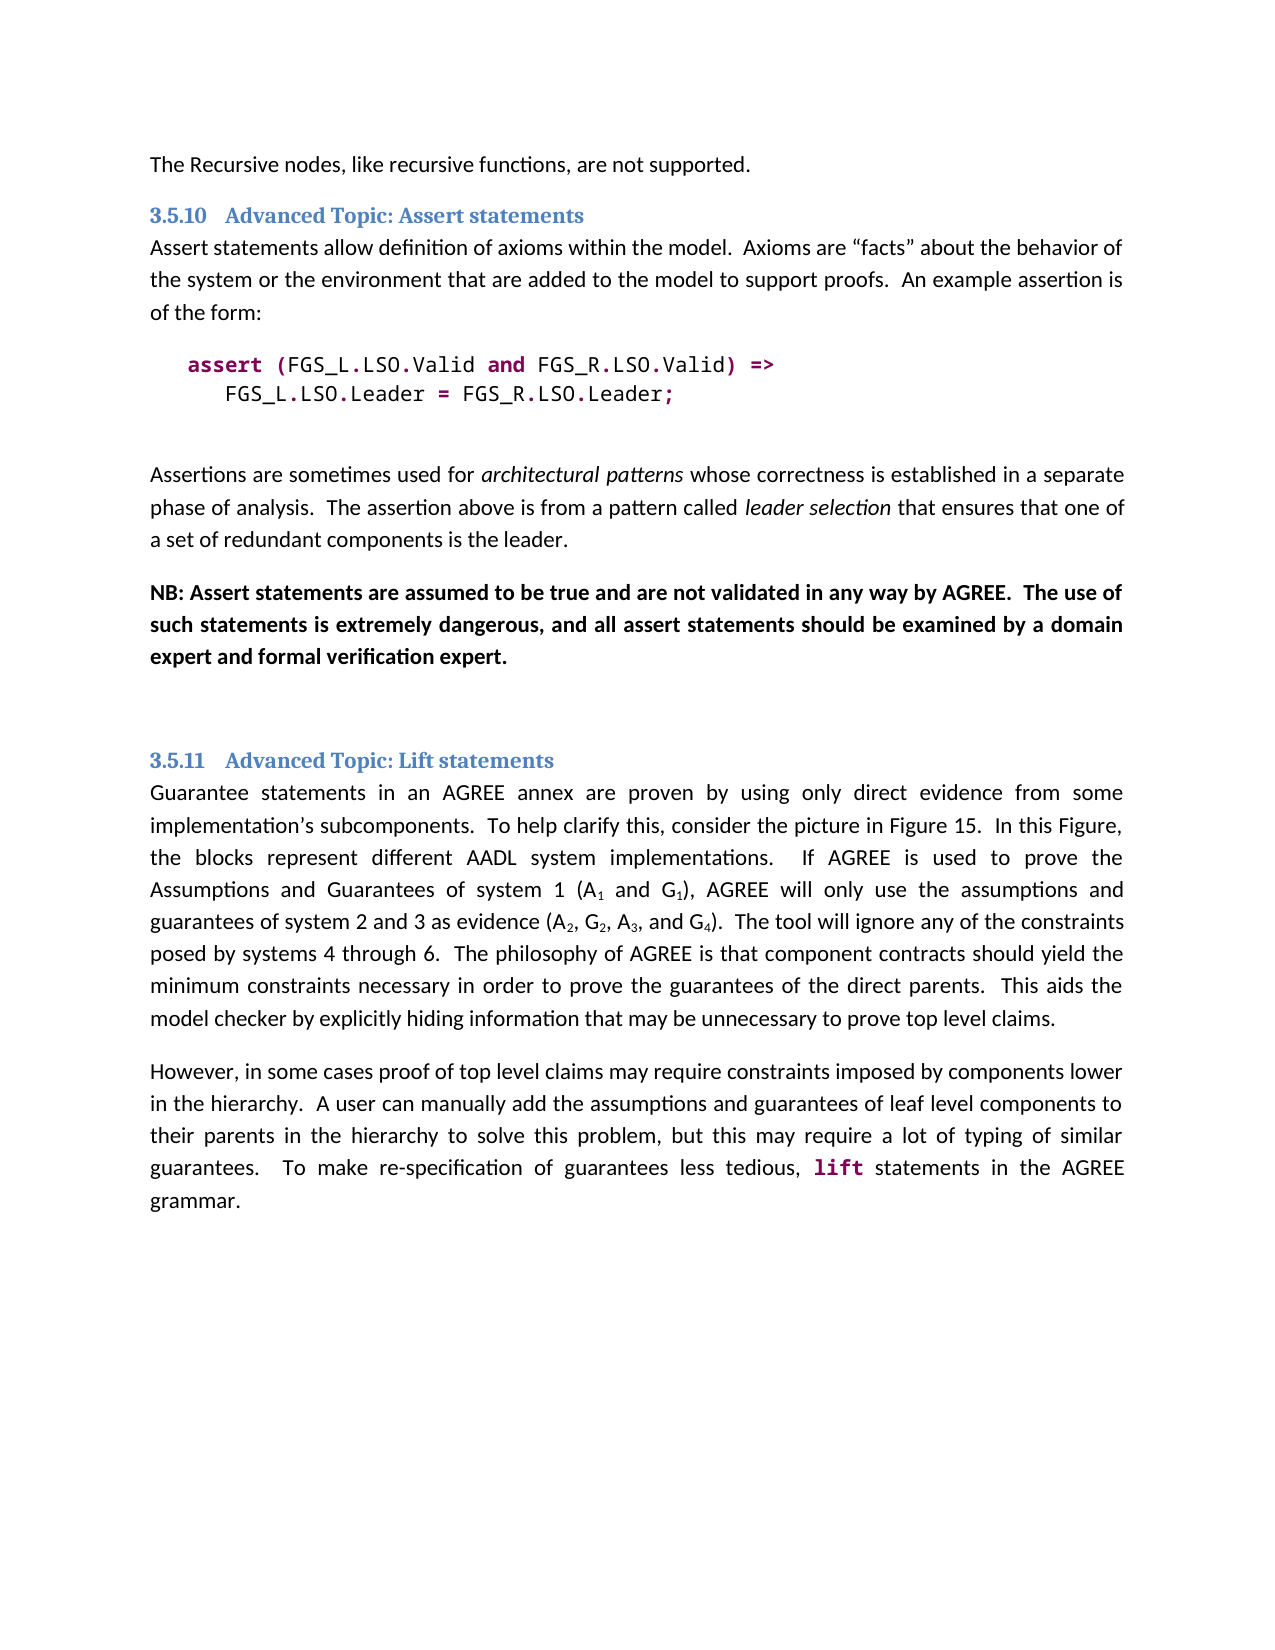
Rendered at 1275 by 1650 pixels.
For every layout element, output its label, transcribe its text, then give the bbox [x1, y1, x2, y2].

subtitle Advanced Topic: Lift statements [150, 748, 1125, 775]
text NB: Assert statements are assumed to be true and are not validated in any way by AGREE. The use of such statements is extremely dangerous, and all assert statements should be examined by a domain expert and formal verification expert. [150, 578, 1125, 670]
text FGS_L.LSO.Leader = FGS_R.LSO.Leader; [150, 379, 1125, 407]
text assert (FGS_L.LSO.Valid and FGS_R.LSO.Valid) => [150, 351, 1125, 379]
text Assertions are sometimes used for architectural patterns whose correctness is established in a separate phase of analysis. The assertion above is from a pattern called leader selection that ensures that one of a set of redundant components is the leader. [150, 461, 1125, 553]
text The Recursive nodes, like recursive functions, are not supported. [150, 150, 1125, 178]
text Assert statements allow definition of axioms within the model. Axioms are “facts” about the behavior of the system or the environment that are added to the model to support proofs. An example assertion is of the form: [150, 233, 1125, 326]
text However, in some cases proof of top level claims may require constraints imposed by components lower in the hierarchy. A user can manually add the assumptions and guarantees of leaf level components to their parents in the hierarchy to solve this problem, but this may require a lot of typing of similar guarantees. To make re-specification of guarantees less tedious, lift statements in the AGREE grammar. [150, 1057, 1125, 1214]
subtitle Advanced Topic: Assert statements [150, 203, 1125, 229]
text Guarantee statements in an AGREE annex are proven by using only direct evidence from some implementation’s subcomponents. To help clarify this, consider the picture in Figure 15. In this Figure, the blocks represent different AADL system implementations. If AGREE is used to prove the Assumptions and Guarantees of system 1 (A1 and G1), AGREE will only use the assumptions and guarantees of system 2 and 3 as evidence (A2, G2, A3, and G4). The tool will ignore any of the constraints posed by systems 4 through 6. The philosophy of AGREE is that component contracts should yield the minimum constraints necessary in order to prove the guarantees of the direct parents. This aids the model checker by explicitly hiding information that may be unnecessary to prove top level claims. [150, 778, 1125, 1032]
